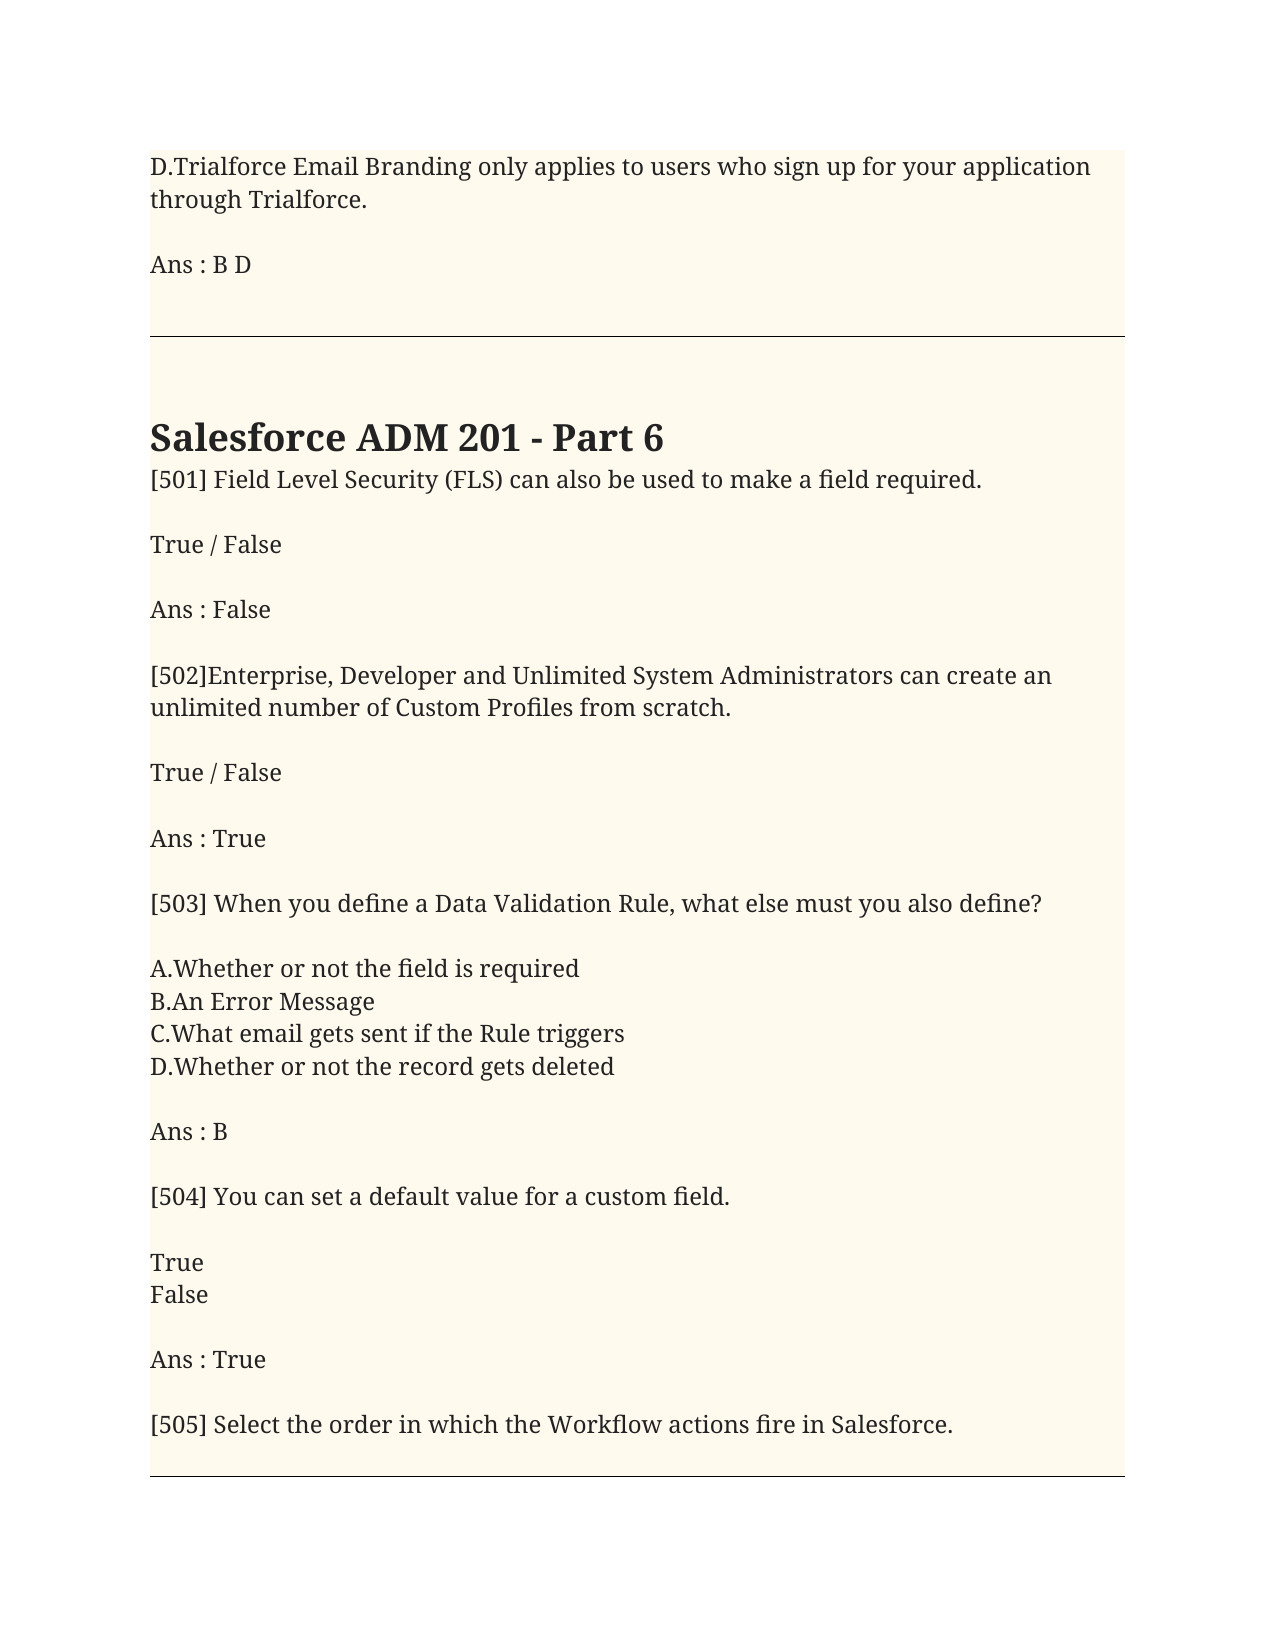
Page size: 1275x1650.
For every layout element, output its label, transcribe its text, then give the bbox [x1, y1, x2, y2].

text Salesforce ADM 201 - Part 6 [150, 412, 1125, 463]
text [150, 463, 1125, 1476]
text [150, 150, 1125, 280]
